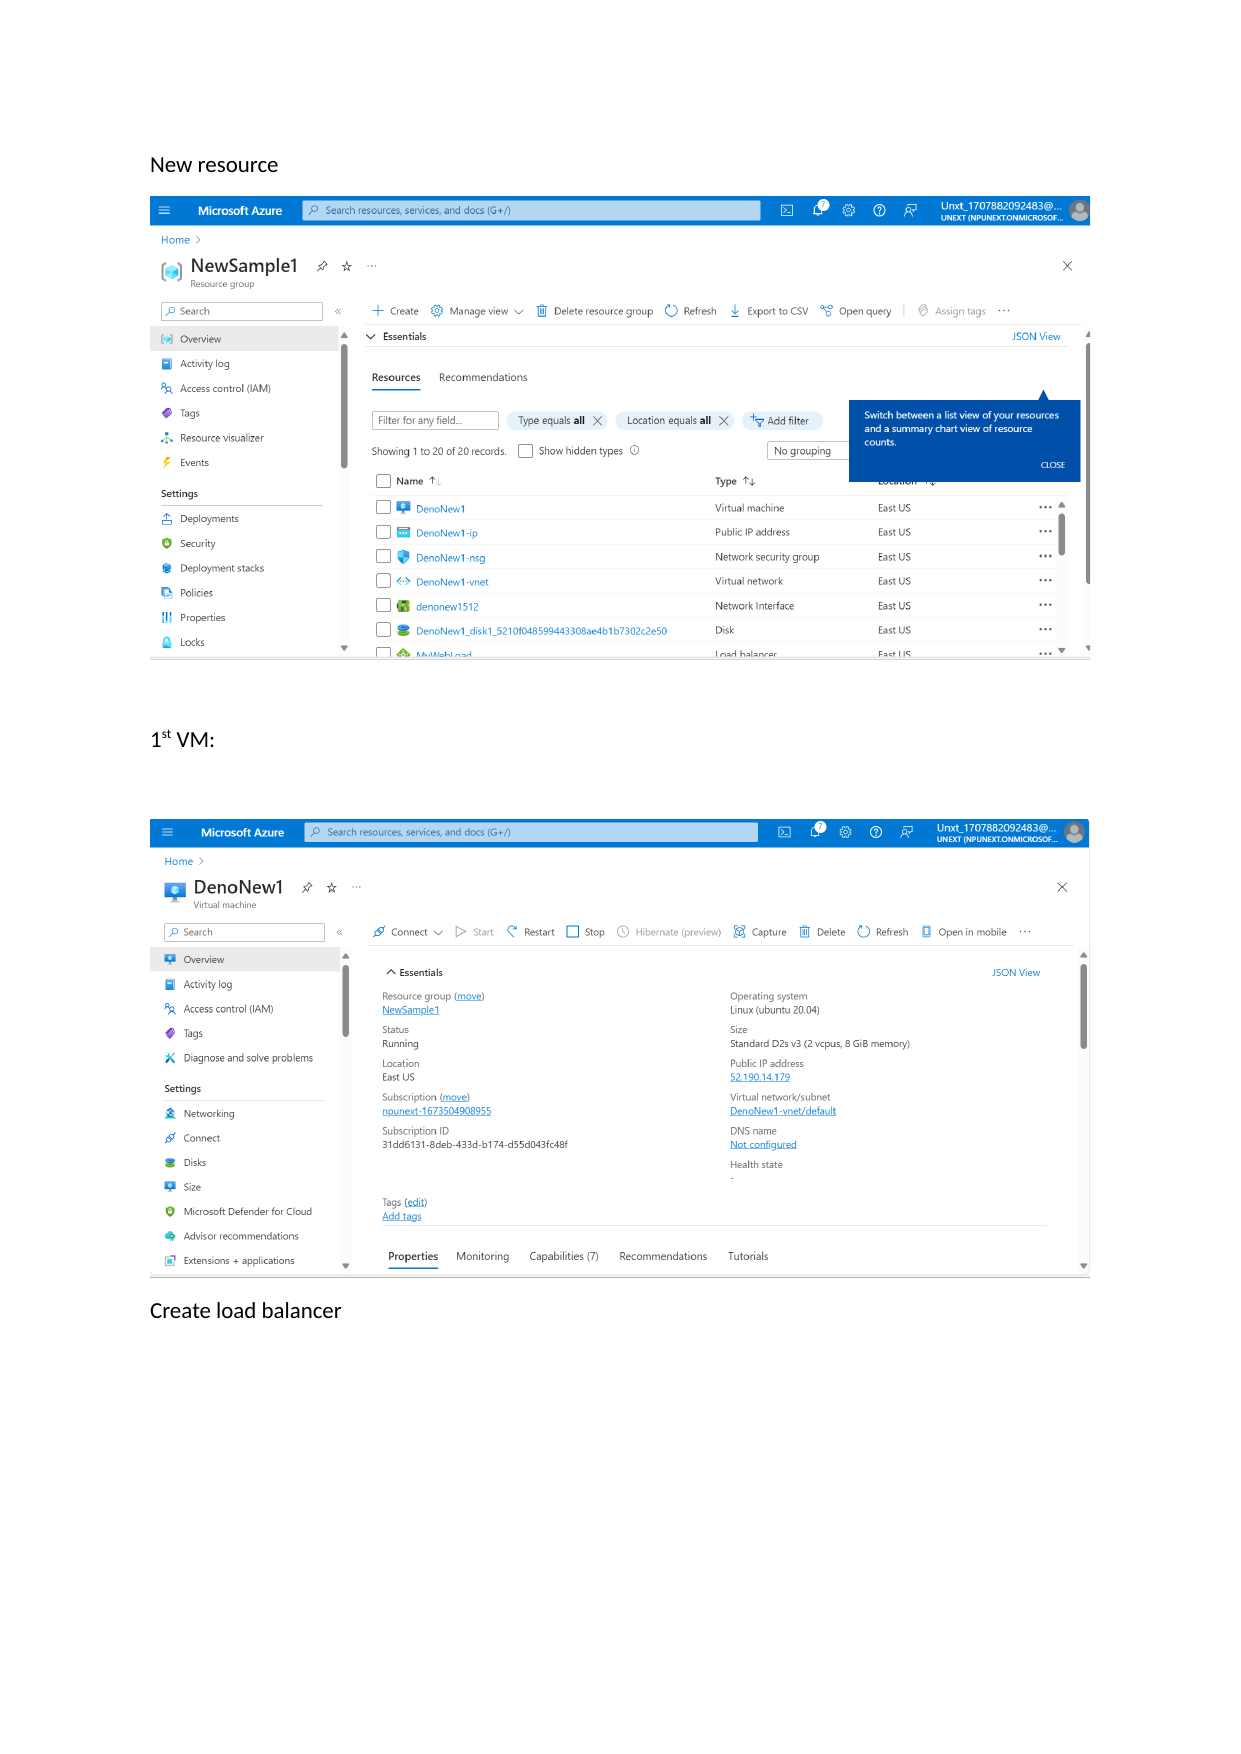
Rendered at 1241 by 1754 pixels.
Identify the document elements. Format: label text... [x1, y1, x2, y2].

picture [150, 819, 1091, 1278]
text 1st VM: [150, 725, 1090, 753]
text Create load balancer [150, 1296, 1090, 1324]
picture [150, 196, 1091, 660]
text New resource [150, 150, 1090, 178]
